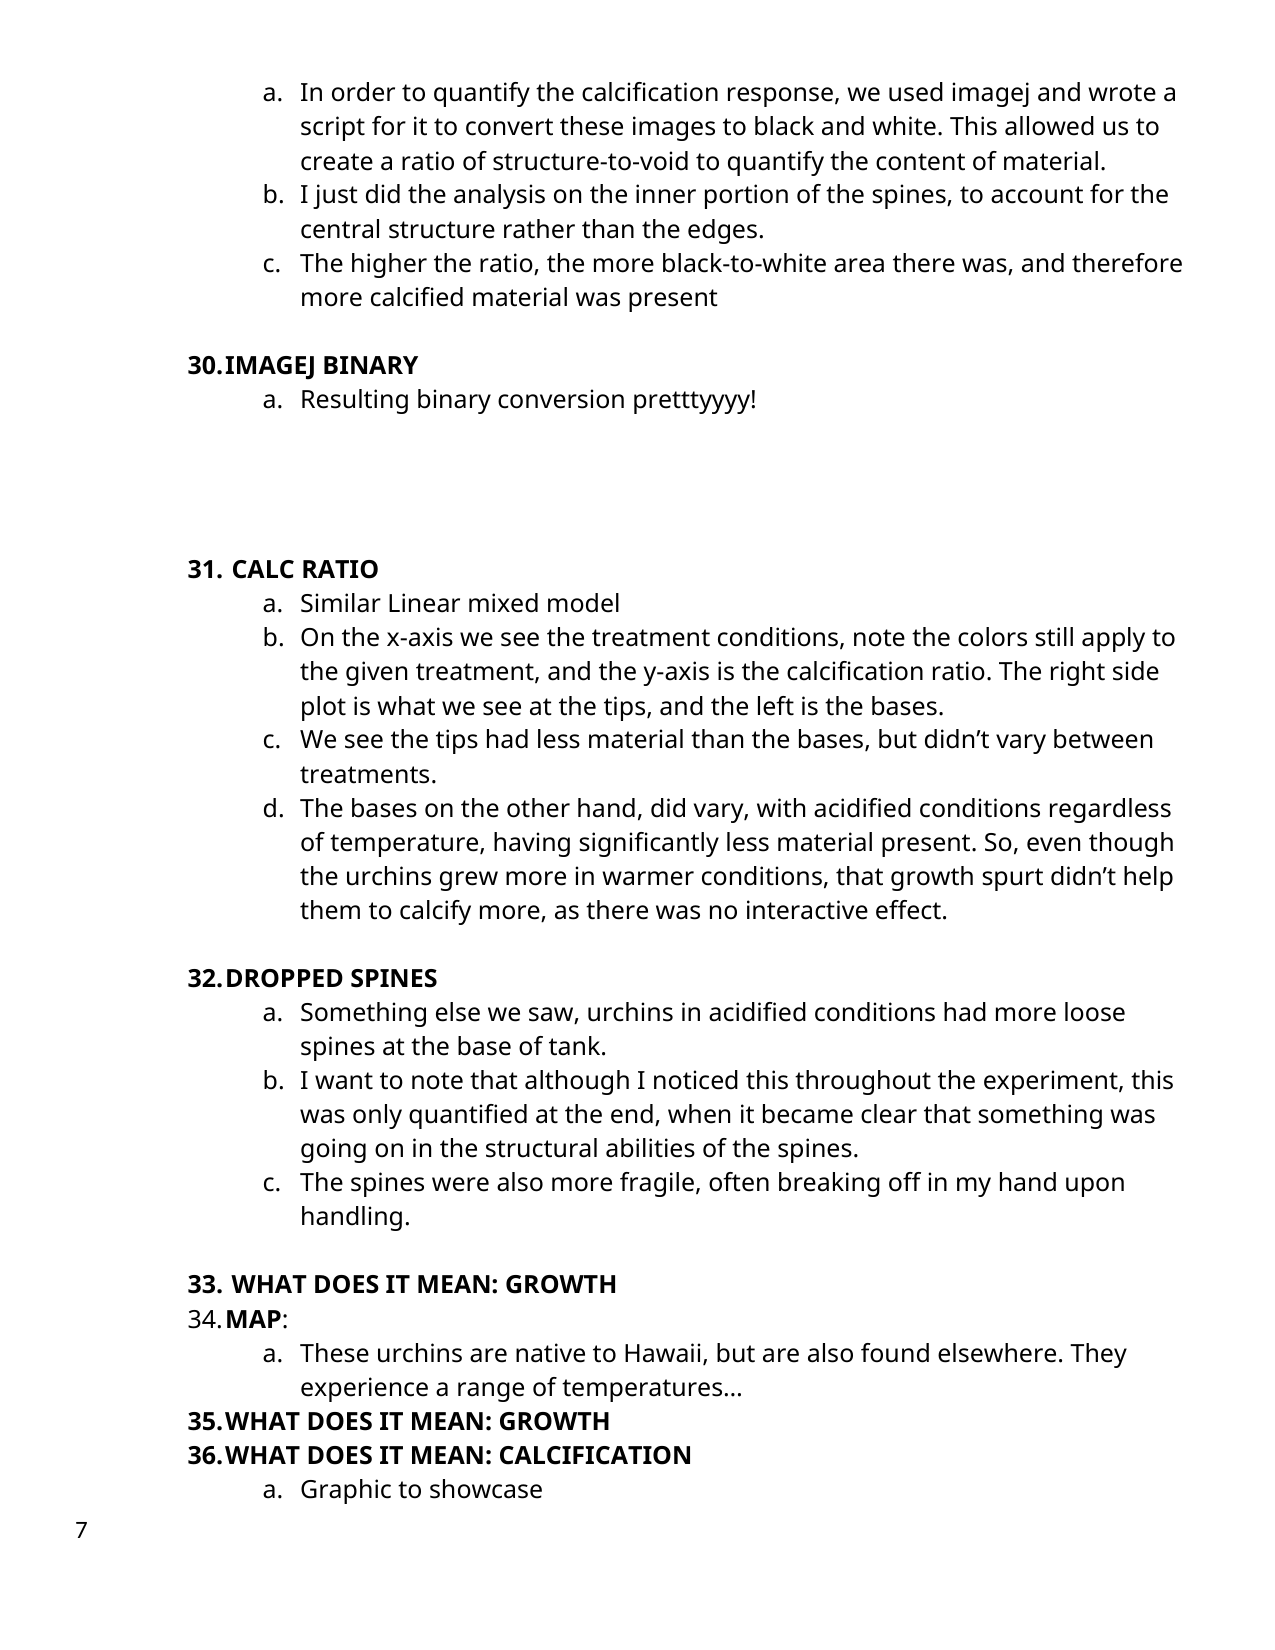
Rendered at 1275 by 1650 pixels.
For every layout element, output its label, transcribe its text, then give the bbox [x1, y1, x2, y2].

list Similar Linear mixed model [262, 586, 1200, 620]
list We see the tips had less material than the bases, but didn’t vary between treatments. [262, 722, 1200, 790]
list Resulting binary conversion pretttyyyy! [262, 382, 1200, 416]
list I just did the analysis on the inner portion of the spines, to account for the central structure rather than the edges. [262, 177, 1200, 245]
list WHAT DOES IT MEAN: GROWTH [187, 1403, 1200, 1437]
list The bases on the other hand, did vary, with acidified conditions regardless of temperature, having significantly less material present. So, even though the urchins grew more in warmer conditions, that growth spurt didn’t help them to calcify more, as there was no interactive effect. [262, 790, 1200, 927]
list The spines were also more fragile, often breaking off in my hand upon handling. [262, 1165, 1200, 1233]
list MAP: [187, 1301, 1200, 1335]
list WHAT DOES IT MEAN: CALCIFICATION [187, 1437, 1200, 1472]
list The higher the ratio, the more black-to-white area there was, and therefore more calcified material was present [262, 245, 1200, 313]
list These urchins are native to Hawaii, but are also found elsewhere. They experience a range of temperatures… [262, 1335, 1200, 1403]
list WHAT DOES IT MEAN: GROWTH [187, 1267, 1200, 1301]
list I want to note that although I noticed this throughout the experiment, this was only quantified at the end, when it became clear that something was going on in the structural abilities of the spines. [262, 1063, 1200, 1165]
list In order to quantify the calcification response, we used imagej and wrote a script for it to convert these images to black and white. This allowed us to create a ratio of structure-to-void to quantify the content of material. [262, 75, 1200, 177]
list Something else we saw, urchins in acidified conditions had more loose spines at the base of tank. [262, 995, 1200, 1063]
list CALC RATIO [187, 552, 1200, 586]
list DROPPED SPINES [187, 961, 1200, 995]
list IMAGEJ BINARY [187, 347, 1200, 382]
list Graphic to showcase [262, 1472, 1200, 1506]
list On the x-axis we see the treatment conditions, note the colors still apply to the given treatment, and the y-axis is the calcification ratio. The right side plot is what we see at the tips, and the left is the bases. [262, 620, 1200, 722]
